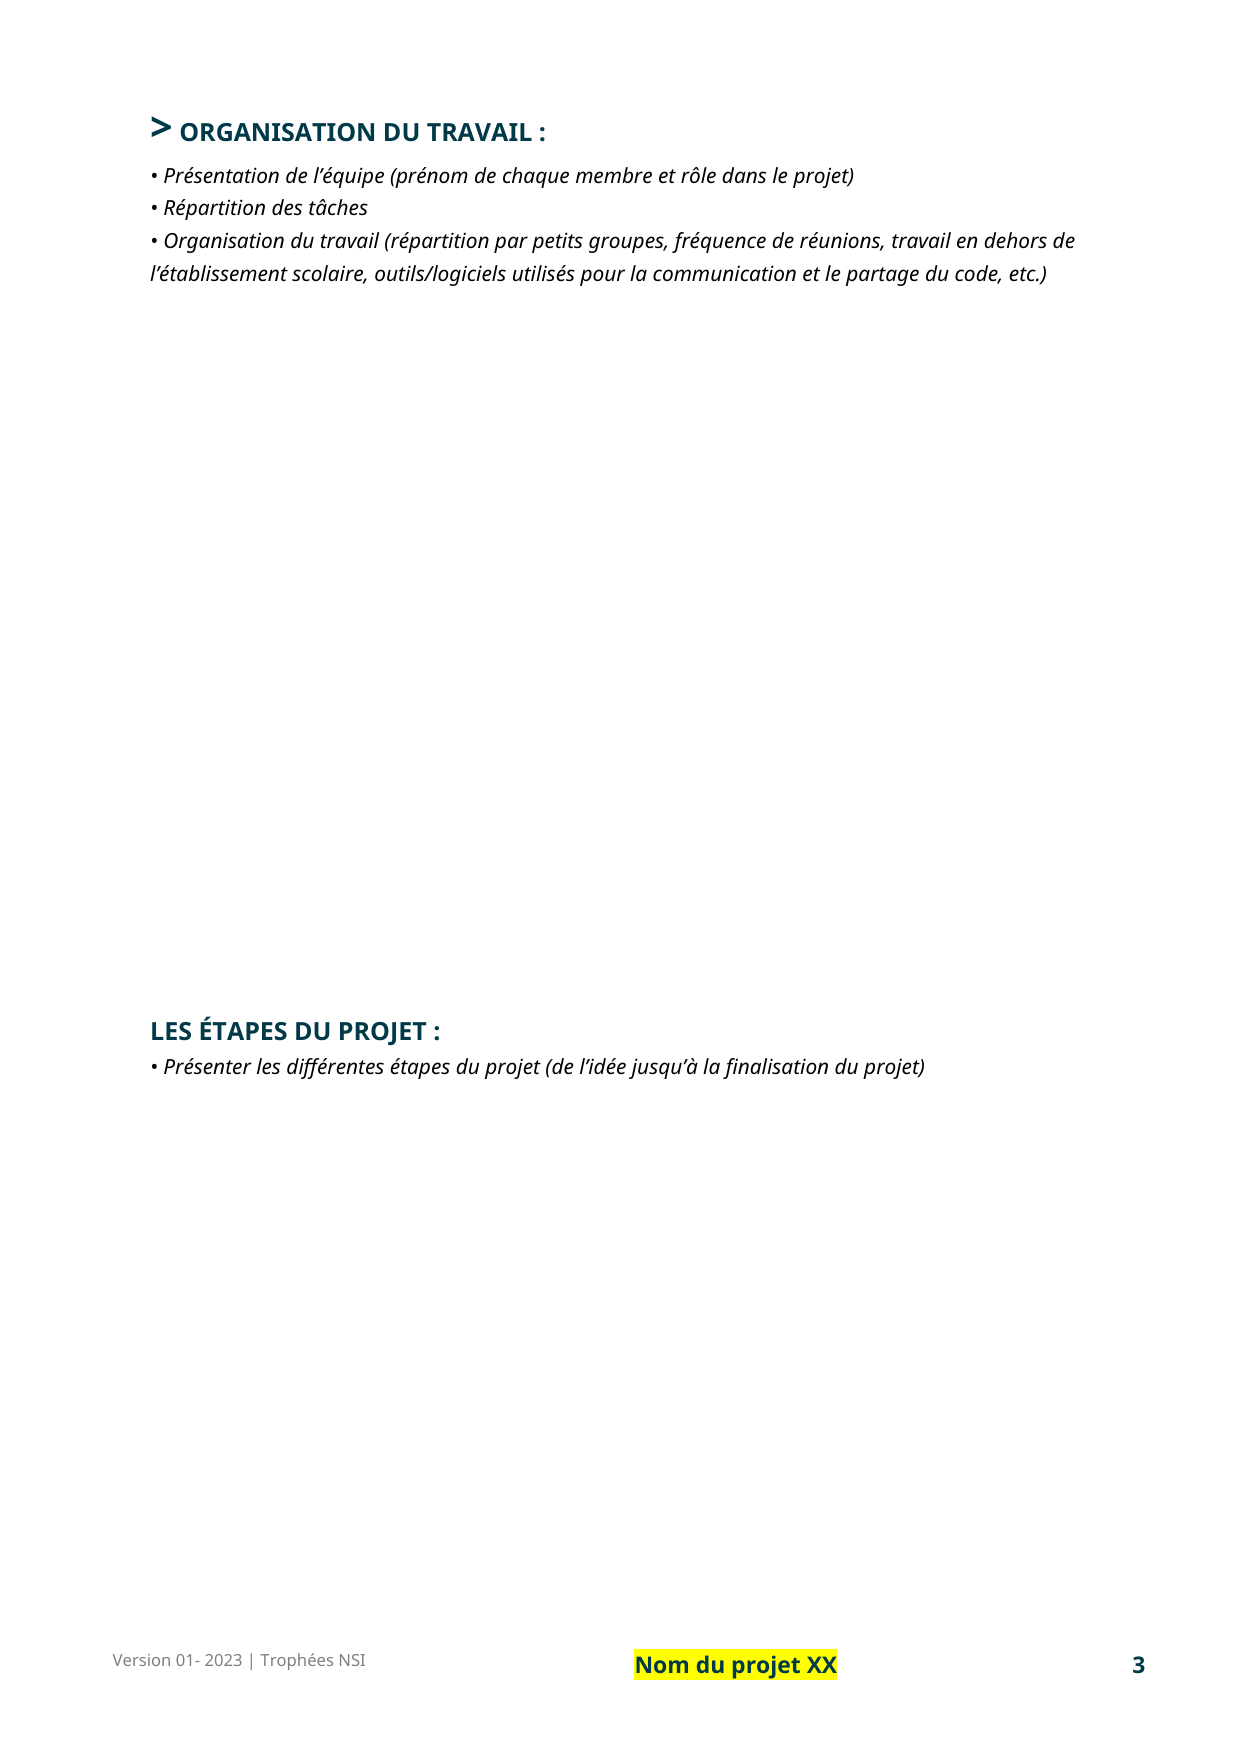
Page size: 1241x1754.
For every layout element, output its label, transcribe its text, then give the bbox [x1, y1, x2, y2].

text • Présentation de l’équipe (prénom de chaque membre et rôle dans le projet) [150, 161, 1090, 189]
text • Répartition des tâches [150, 193, 1090, 222]
text • Présenter les différentes étapes du projet (de l’idée jusqu’à la finalisation du projet) [150, 1052, 1090, 1081]
text • Organisation du travail (répartition par petits groupes, fréquence de réunions, travail en dehors de l’établissement scolaire, outils/logiciels utilisés pour la communication et le partage du code, etc.) [150, 226, 1090, 287]
text > ORGANISATION DU TRAVAIL : [150, 99, 1090, 153]
text LES ÉTAPES DU PROJET : [150, 1013, 1090, 1047]
